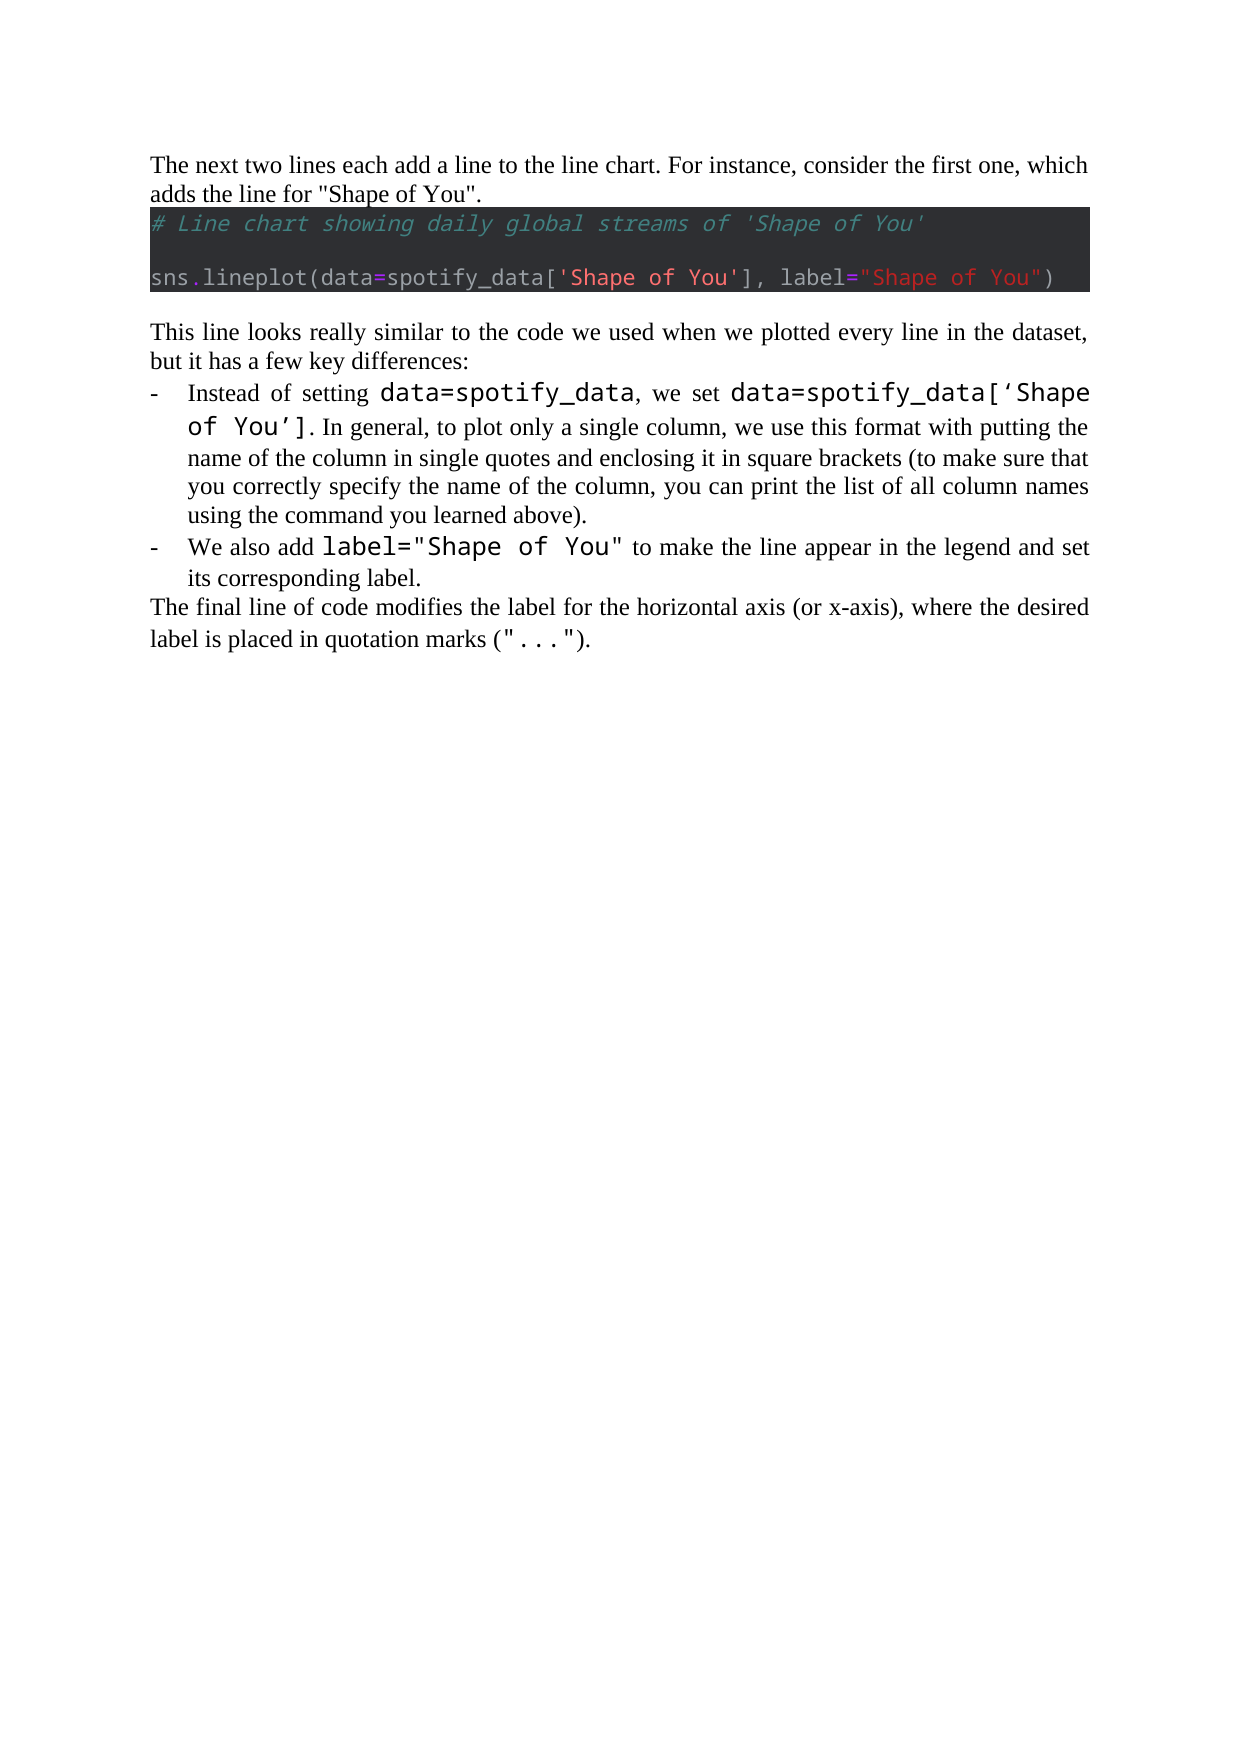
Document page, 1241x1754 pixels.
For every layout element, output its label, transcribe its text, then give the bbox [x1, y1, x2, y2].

list Instead of setting data=spotify_data, we set data=spotify_data[‘Shape of You’]. In general, to plot only a single column, we use this format with putting the name of the column in single quotes and enclosing it in square brackets (to make sure that you correctly specify the name of the column, you can print the list of all column names using the command you learned above). [150, 374, 1090, 529]
text sns.lineplot(data=spotify_data['Shape of You'], label="Shape of You") [150, 262, 1090, 292]
text This line looks really similar to the code we used when we plotted every line in the dataset, but it has a few key differences: [150, 317, 1090, 374]
text The final line of code modifies the label for the horizontal axis (or x-axis), where the desired label is placed in quotation marks ("..."). [150, 592, 1090, 654]
text The next two lines each add a line to the line chart. For instance, consider the first one, which adds the line for "Shape of You". [150, 150, 1090, 207]
text # Line chart showing daily global streams of 'Shape of You' [150, 207, 1090, 237]
list We also add label="Shape of You" to make the line appear in the legend and set its corresponding label. [150, 529, 1090, 592]
